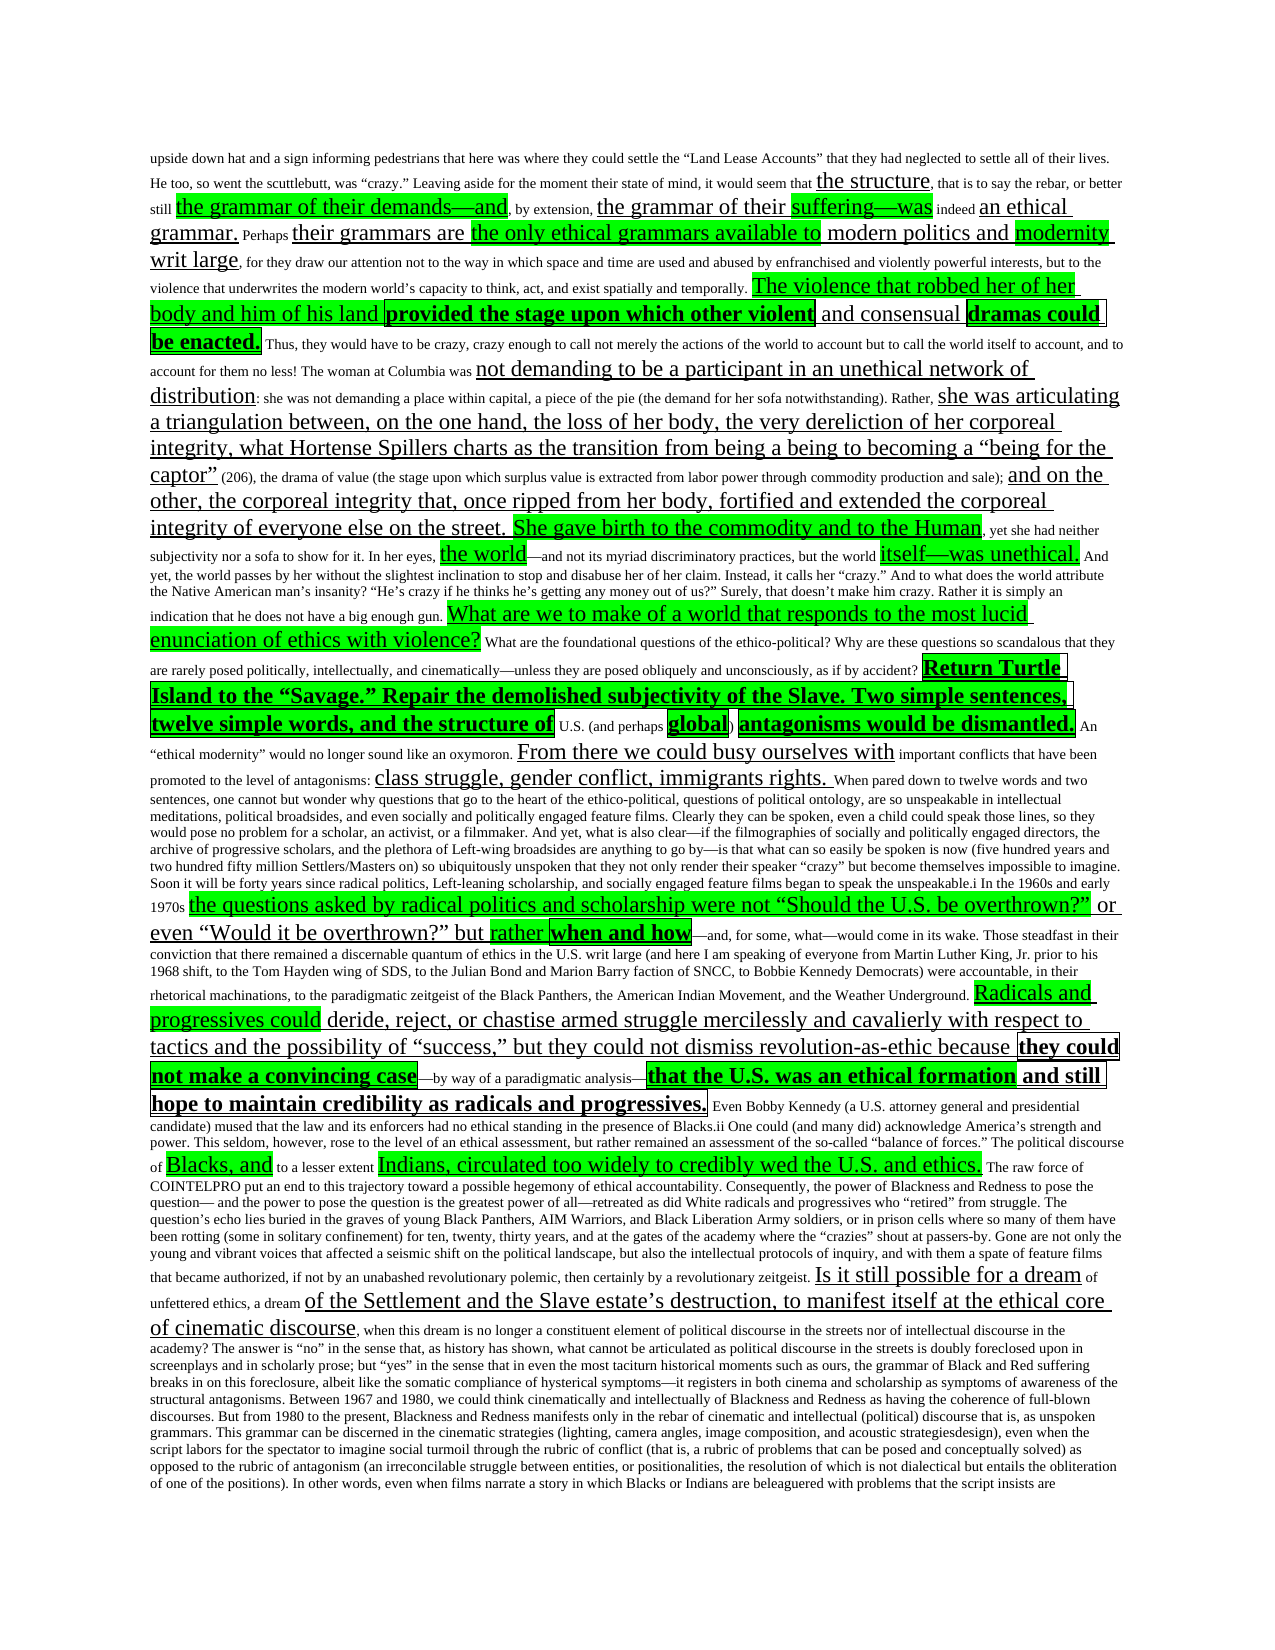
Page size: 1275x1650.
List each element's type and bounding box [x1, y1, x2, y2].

text [150, 150, 1125, 1491]
